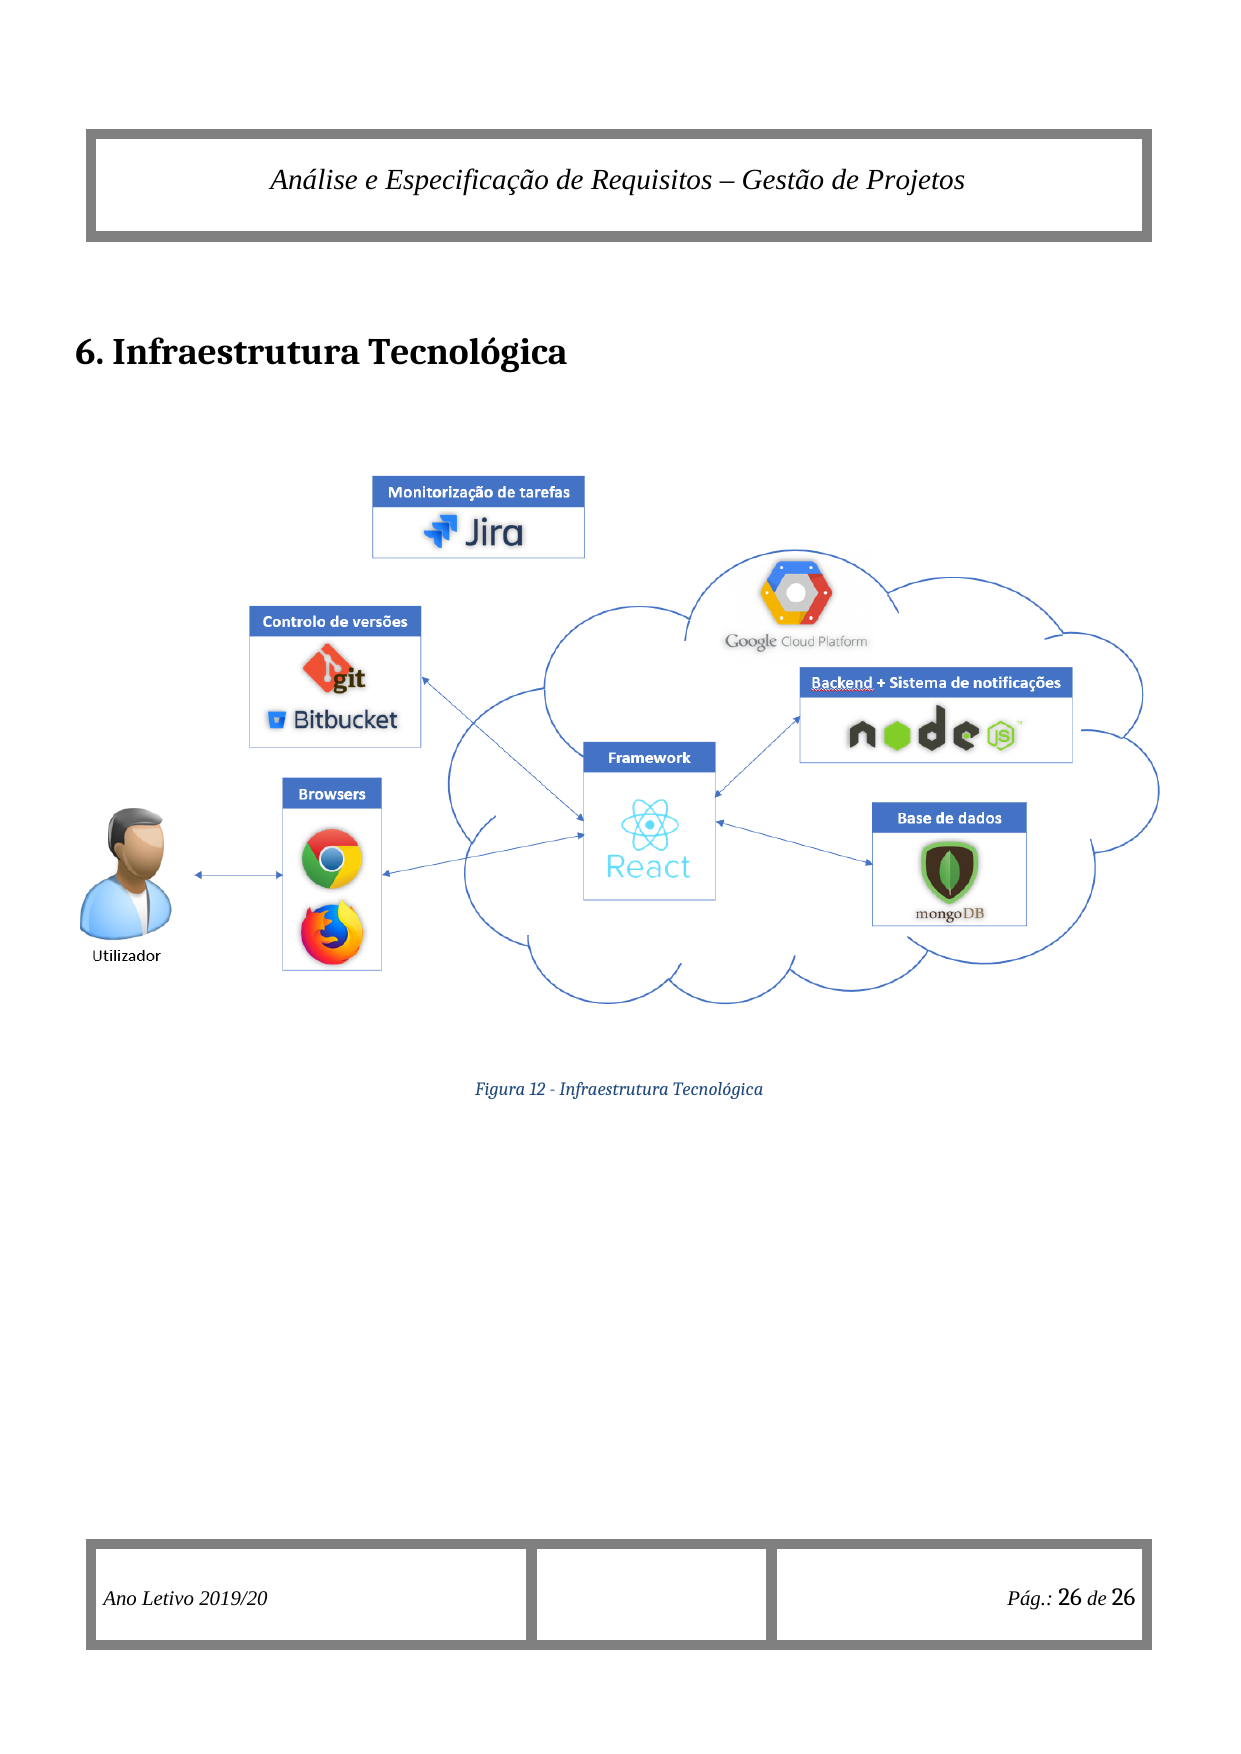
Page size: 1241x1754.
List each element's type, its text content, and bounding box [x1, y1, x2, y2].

subtitle 6. Infraestrutura Tecnológica [75, 330, 1165, 373]
picture [69, 468, 1171, 1025]
text Figura 12 - Infraestrutura Tecnológica [75, 1078, 1165, 1100]
